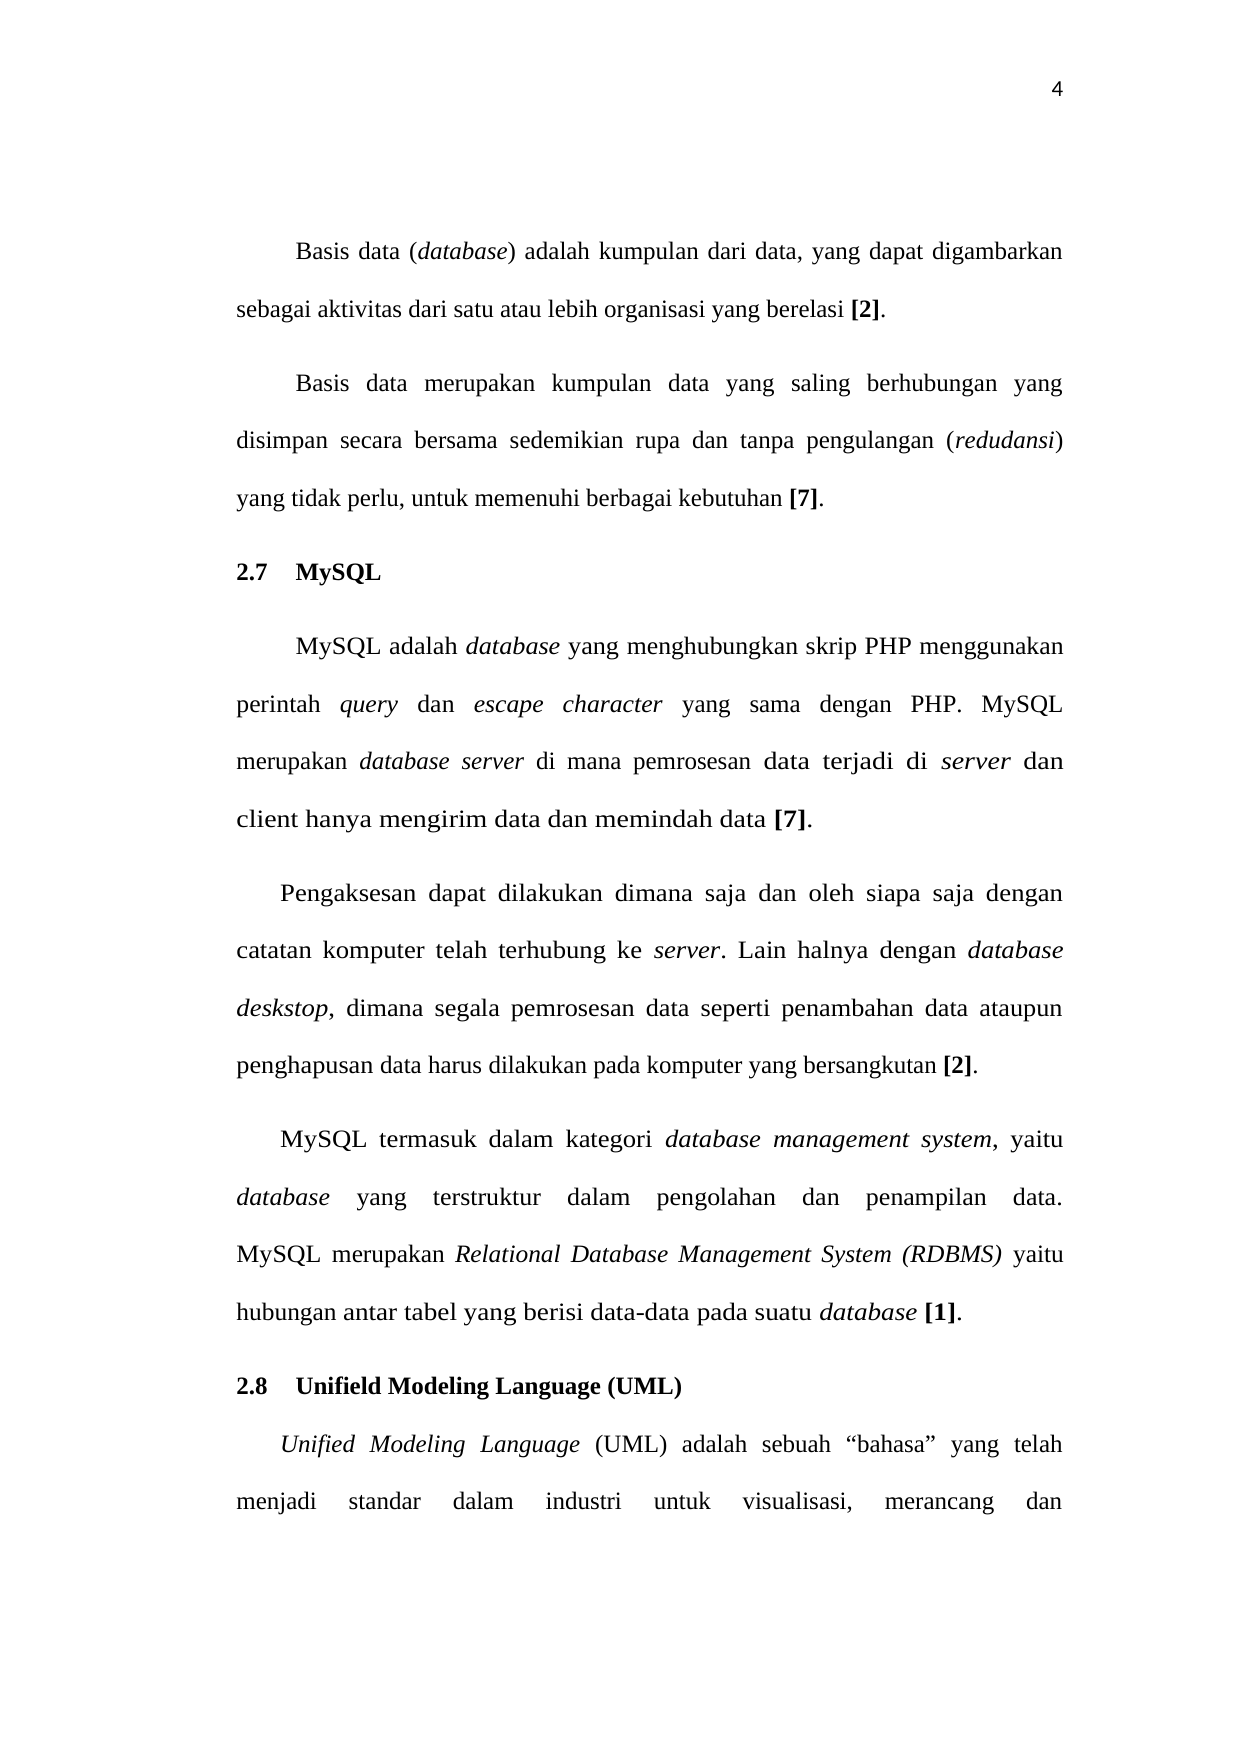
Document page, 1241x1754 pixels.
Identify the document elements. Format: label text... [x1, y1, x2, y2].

list Unifield Modeling Language (UML) [236, 1371, 1063, 1400]
text Basis data (database) adalah kumpulan dari data, yang dapat digambarkan sebagai aktivitas dari satu atau lebih organisasi yang berelasi [2]. [236, 236, 1063, 322]
list MySQL [236, 557, 1063, 586]
text MySQL termasuk dalam kategori database management system, yaitu database yang terstruktur dalam pengolahan dan penampilan data. MySQL merupakan Relational Database Management System (RDBMS) yaitu hubungan antar tabel yang berisi data-data pada suatu database [1]. [236, 1124, 1064, 1326]
text MySQL adalah database yang menghubungkan skrip PHP menggunakan perintah query dan escape character yang sama dengan PHP. MySQL merupakan database server di mana pemrosesan data terjadi di server dan client hanya mengirim data dan memindah data [7]. [236, 631, 1064, 832]
text Basis data merupakan kumpulan data yang saling berhubungan yang disimpan secara bersama sedemikian rupa dan tanpa pengulangan (redudansi) yang tidak perlu, untuk memenuhi berbagai kebutuhan [7]. [236, 368, 1063, 512]
text Pengaksesan dapat dilakukan dimana saja dan oleh siapa saja dengan catatan komputer telah terhubung ke server. Lain halnya dengan database deskstop, dimana segala pemrosesan data seperti penambahan data ataupun penghapusan data harus dilakukan pada komputer yang bersangkutan [2]. [236, 878, 1064, 1079]
